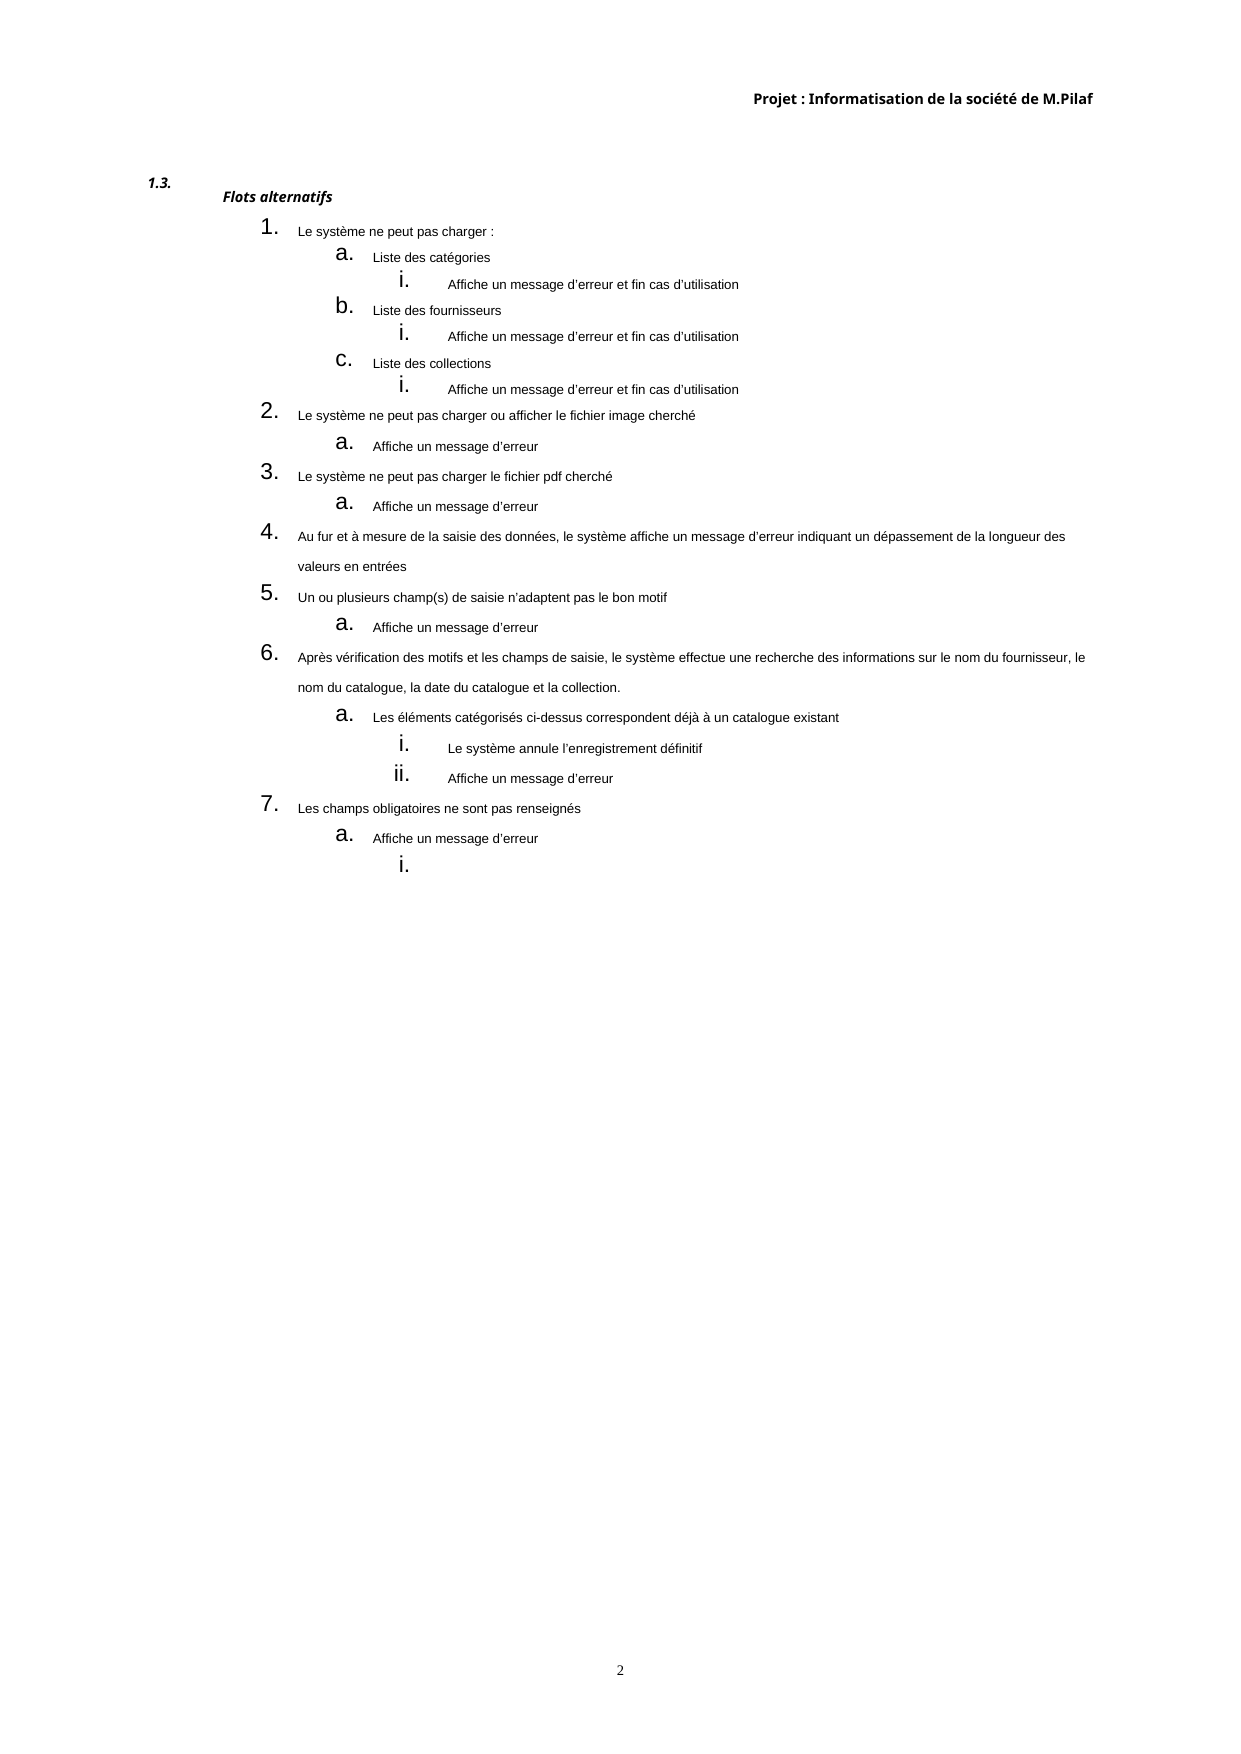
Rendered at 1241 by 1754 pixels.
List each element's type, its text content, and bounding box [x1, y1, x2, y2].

list Affiche un message d’erreur et fin cas d’utilisation [410, 266, 1092, 292]
list Le système ne peut pas charger ou afficher le fichier image cherché [260, 397, 1092, 424]
list Les champs obligatoires ne sont pas renseignés [260, 790, 1092, 817]
list Affiche un message d’erreur [335, 428, 1092, 454]
list Au fur et à mesure de la saisie des données, le système affiche un message d’erreur indiquant un dépassement de la longueur des valeurs en entrées [260, 518, 1092, 575]
list Après vérification des motifs et les champs de saisie, le système effectue une recherche des informations sur le nom du fournisseur, le nom du catalogue, la date du catalogue et la collection. [260, 639, 1092, 696]
list Un ou plusieurs champ(s) de saisie n’adaptent pas le bon motif [260, 579, 1092, 605]
list Le système annule l’enregistrement définitif [410, 730, 1092, 756]
list Liste des catégories [335, 239, 1092, 266]
list Affiche un message d’erreur [335, 488, 1092, 514]
list Affiche un message d’erreur [335, 609, 1092, 635]
list Affiche un message d’erreur et fin cas d’utilisation [410, 371, 1092, 397]
list Le système ne peut pas charger : [260, 213, 1092, 239]
list Flots alternatifs [147, 173, 1092, 207]
list Liste des fournisseurs [335, 292, 1092, 318]
list Affiche un message d’erreur [410, 760, 1092, 786]
list Affiche un message d’erreur et fin cas d’utilisation [410, 318, 1092, 345]
list Le système ne peut pas charger le fichier pdf cherché [260, 458, 1092, 484]
list Les éléments catégorisés ci-dessus correspondent déjà à un catalogue existant [335, 699, 1092, 726]
list Affiche un message d’erreur [335, 820, 1092, 847]
list Liste des collections [335, 345, 1092, 371]
